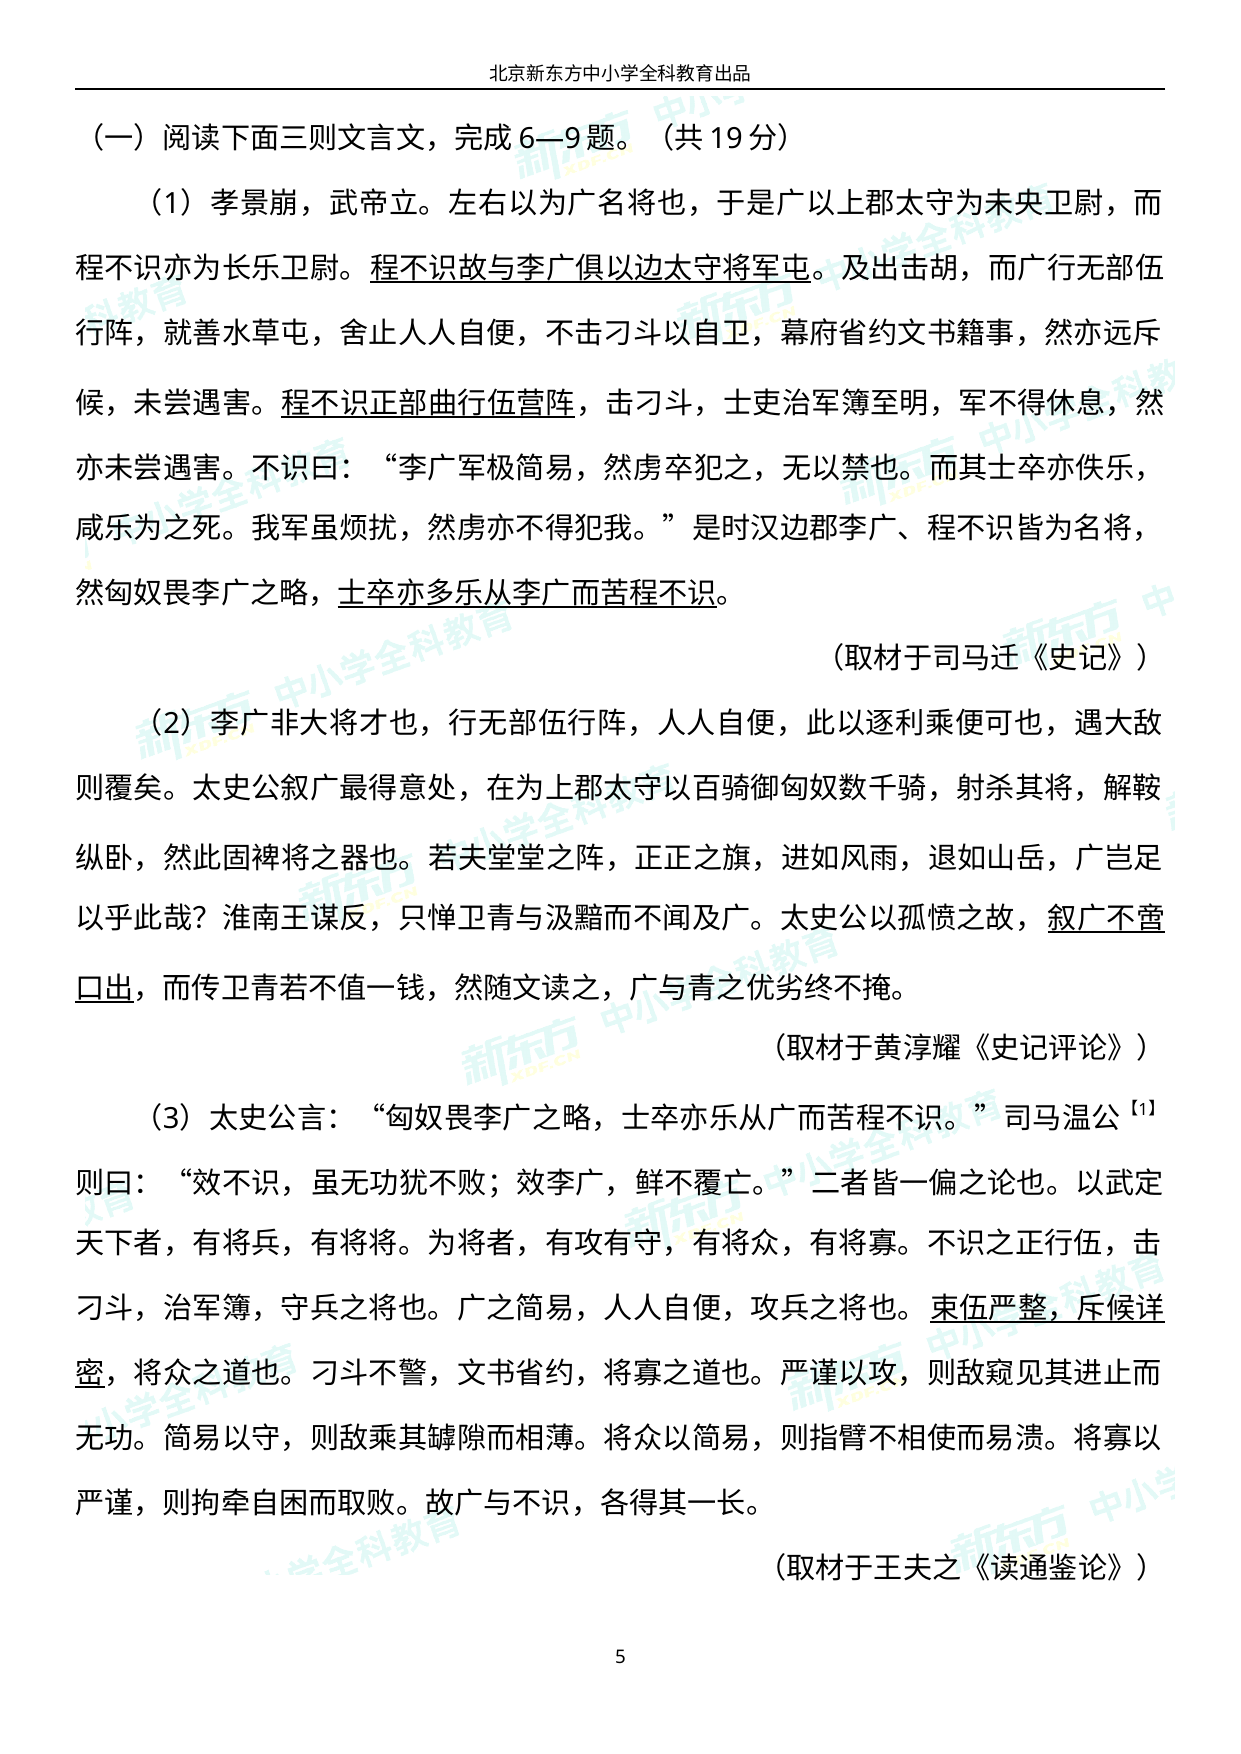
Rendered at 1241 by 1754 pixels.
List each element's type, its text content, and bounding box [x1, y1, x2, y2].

text （3）太史公言：“匈奴畏李广之略，士卒亦乐从广而苦程不识。”司马温公【1】则曰：“效不识，虽无功犹不败；效李广，鲜不覆亡。”二者皆一偏之论也。以武定天下者，有将兵，有将将。为将者，有攻有守，有将众，有将寡。不识之正行伍，击刁斗，治军簿，守兵之将也。广之简易，人人自便，攻兵之将也。束伍严整，斥候详密，将众之道也。刁斗不警，文书省约，将寡之道也。严谨以攻，则敌窥见其进止而无功。简易以守，则敌乘其罅隙而相薄。将众以简易，则指臂不相使而易溃。将寡以严谨，则拘牵自困而取败。故广与不识，各得其一长。 [75, 1078, 1165, 1533]
text （取材于司马迁《史记》） [75, 623, 1165, 688]
text （取材于黄淳耀《史记评论》） [75, 1013, 1165, 1078]
text （一）阅读下面三则文言文，完成6—9题。（共19分） [75, 103, 1165, 168]
text （取材于王夫之《读通鉴论》） [75, 1533, 1165, 1598]
text （2）李广非大将才也，行无部伍行阵，人人自便，此以逐利乘便可也，遇大敌则覆矣。太史公叙广最得意处，在为上郡太守以百骑御匈奴数千骑，射杀其将，解鞍纵卧，然此固裨将之器也。若夫堂堂之阵，正正之旗，进如风雨，退如山岳，广岂足以乎此哉？淮南王谋反，只惮卫青与汲黯而不闻及广。太史公以孤愤之故，叙广不啻口出，而传卫青若不值一钱，然随文读之，广与青之优劣终不掩。 [75, 688, 1165, 1013]
text （1）孝景崩，武帝立。左右以为广名将也，于是广以上郡太守为未央卫尉，而程不识亦为长乐卫尉。程不识故与李广俱以边太守将军屯。及出击胡，而广行无部伍行阵，就善水草屯，舍止人人自便，不击刁斗以自卫，幕府省约文书籍事，然亦远斥候，未尝遇害。程不识正部曲行伍营阵，击刁斗，士吏治军簿至明，军不得休息，然亦未尝遇害。不识曰：“李广军极简易，然虏卒犯之，无以禁也。而其士卒亦佚乐，咸乐为之死。我军虽烦扰，然虏亦不得犯我。”是时汉边郡李广、程不识皆为名将，然匈奴畏李广之略，士卒亦多乐从李广而苦程不识。 [75, 168, 1165, 623]
